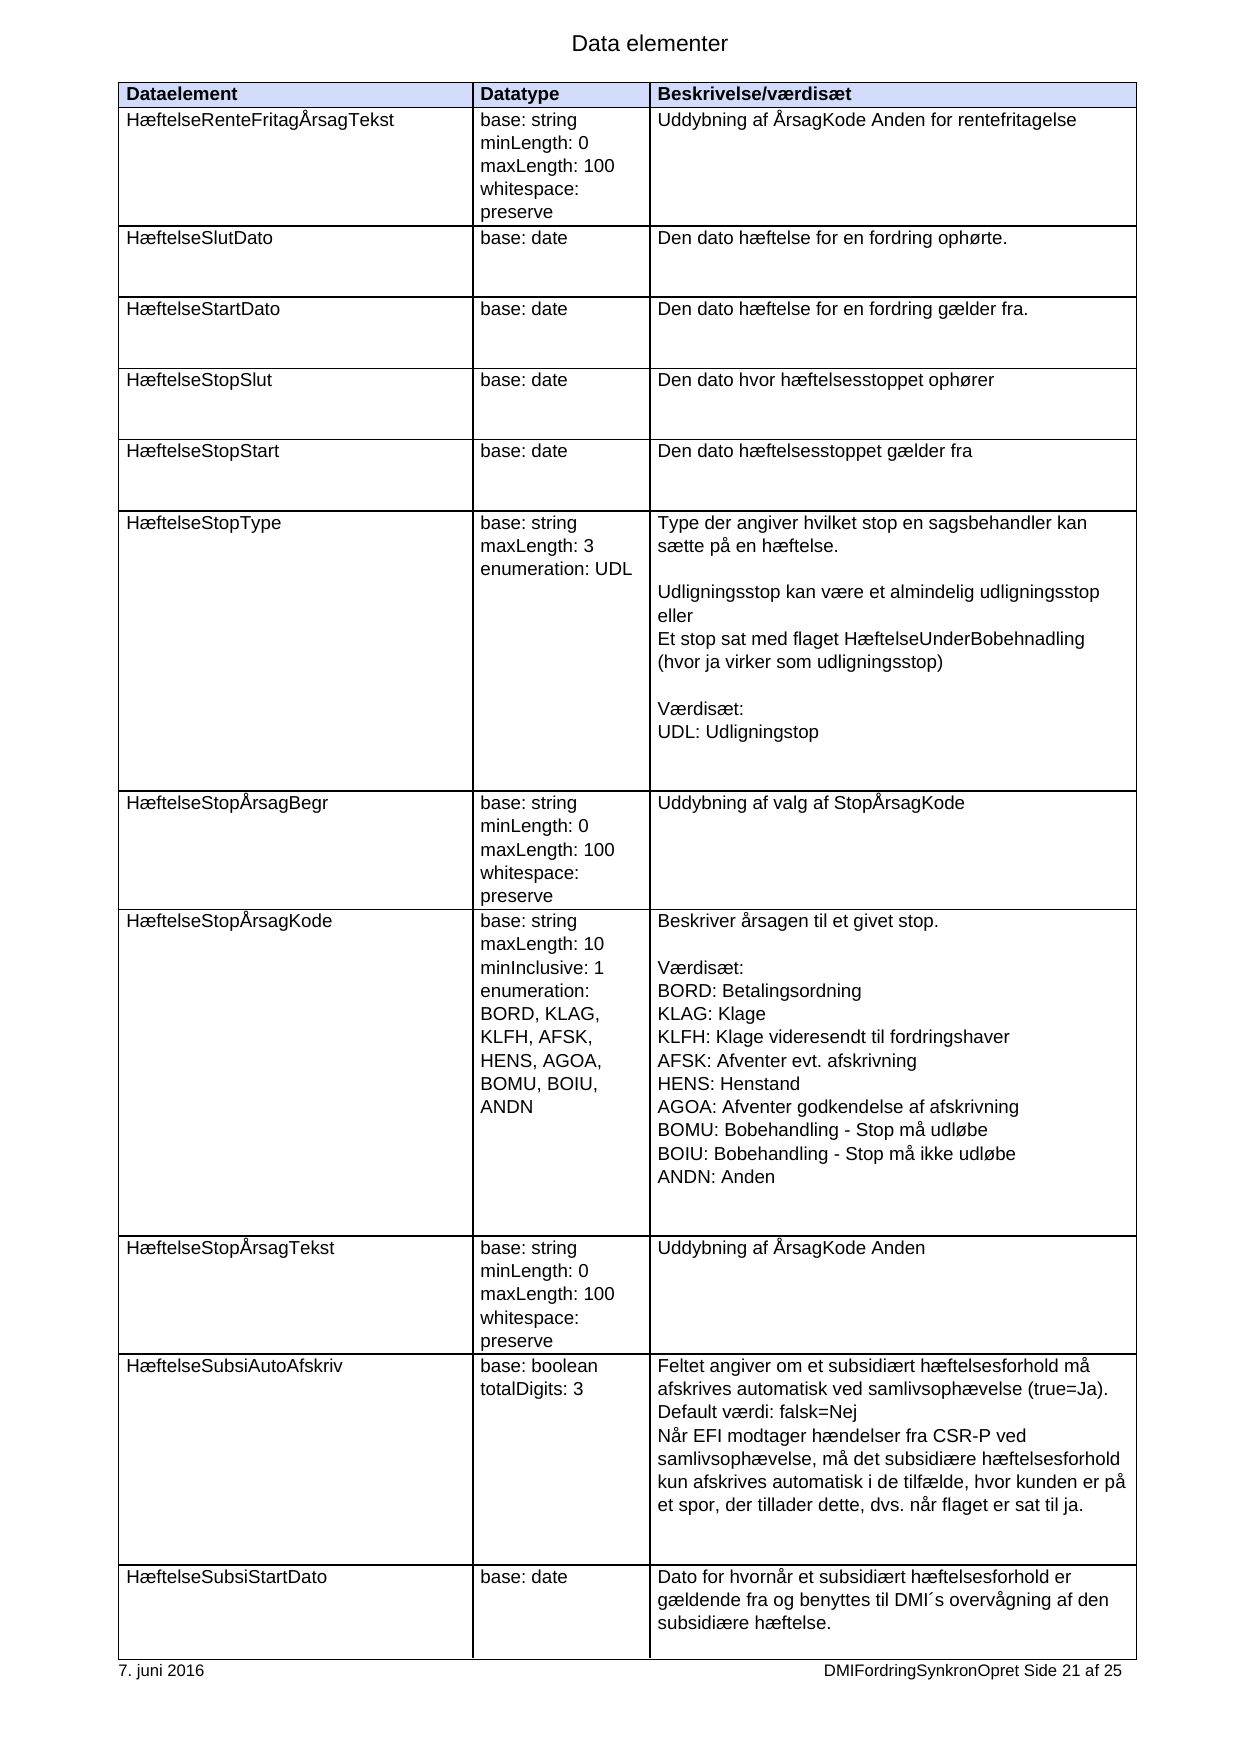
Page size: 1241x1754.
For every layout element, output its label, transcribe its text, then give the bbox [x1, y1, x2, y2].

table_cell Den dato hæftelsesstoppet gælder fra [651, 440, 1136, 510]
table_cell base: boolean totalDigits: 3 [474, 1355, 649, 1564]
table_cell base: string minLength: 0 maxLength: 100 whitespace: preserve [474, 1237, 649, 1353]
table_cell HæftelseSlutDato [119, 227, 472, 296]
table_header Datatype [474, 83, 649, 107]
table_cell base: date [474, 227, 649, 296]
table_cell base: date [474, 298, 649, 367]
table_cell Den dato hæftelse for en fordring ophørte. [651, 227, 1136, 296]
table_cell HæftelseStopType [119, 512, 472, 790]
table_cell base: date [474, 369, 649, 439]
table_cell Beskriver årsagen til et givet stop. Værdisæt: BORD: Betalingsordning KLAG: Klage KLFH: Klage videresendt til fordringshaver AFSK: Afventer evt. afskrivning HENS: Henstand AGOA: Afventer godkendelse af afskrivning BOMU: Bobehandling - Stop må udløbe BOIU: Bobehandling - Stop må ikke udløbe ANDN: Anden [651, 910, 1136, 1235]
table_cell HæftelseStopSlut [119, 369, 472, 439]
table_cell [651, 1566, 1136, 1658]
table_cell HæftelseStopÅrsagTekst [119, 1237, 472, 1353]
table_cell base: string minLength: 0 maxLength: 100 whitespace: preserve [474, 792, 649, 908]
table_cell Type der angiver hvilket stop en sagsbehandler kan sætte på en hæftelse. Udligningsstop kan være et almindelig udligningsstop eller Et stop sat med flaget HæftelseUnderBobehnadling (hvor ja virker som udligningsstop) Værdisæt: UDL: Udligningstop [651, 512, 1136, 790]
table_cell base: date [474, 440, 649, 510]
table_header Dataelement [119, 83, 472, 107]
table_cell HæftelseStopÅrsagBegr [119, 792, 472, 908]
table_cell HæftelseRenteFritagÅrsagTekst [119, 108, 472, 225]
table_cell HæftelseSubsiAutoAfskriv [119, 1355, 472, 1564]
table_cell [474, 108, 649, 225]
table_cell Uddybning af valg af StopÅrsagKode [651, 792, 1136, 908]
table_cell HæftelseStartDato [119, 298, 472, 367]
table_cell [119, 1566, 472, 1658]
table_header Beskrivelse/værdisæt [651, 83, 1136, 107]
table_cell HæftelseStopÅrsagKode [119, 910, 472, 1235]
table_cell Feltet angiver om et subsidiært hæftelsesforhold må afskrives automatisk ved samlivsophævelse (true=Ja). Default værdi: falsk=Nej Når EFI modtager hændelser fra CSR-P ved samlivsophævelse, må det subsidiære hæftelsesforhold kun afskrives automatisk i de tilfælde, hvor kunden er på et spor, der tillader dette, dvs. når flaget er sat til ja. [651, 1355, 1136, 1564]
table_cell HæftelseStopStart [119, 440, 472, 510]
table_cell base: string maxLength: 10 minInclusive: 1 enumeration: BORD, KLAG, KLFH, AFSK, HENS, AGOA, BOMU, BOIU, ANDN [474, 910, 649, 1235]
table_cell Den dato hæftelse for en fordring gælder fra. [651, 298, 1136, 367]
table_cell base: string maxLength: 3 enumeration: UDL [474, 512, 649, 790]
table_cell base: date [474, 1566, 649, 1658]
table_cell Uddybning af ÅrsagKode Anden [651, 1237, 1136, 1353]
table_cell Den dato hvor hæftelsesstoppet ophører [651, 369, 1136, 439]
table_cell Uddybning af ÅrsagKode Anden for rentefritagelse [651, 108, 1136, 225]
